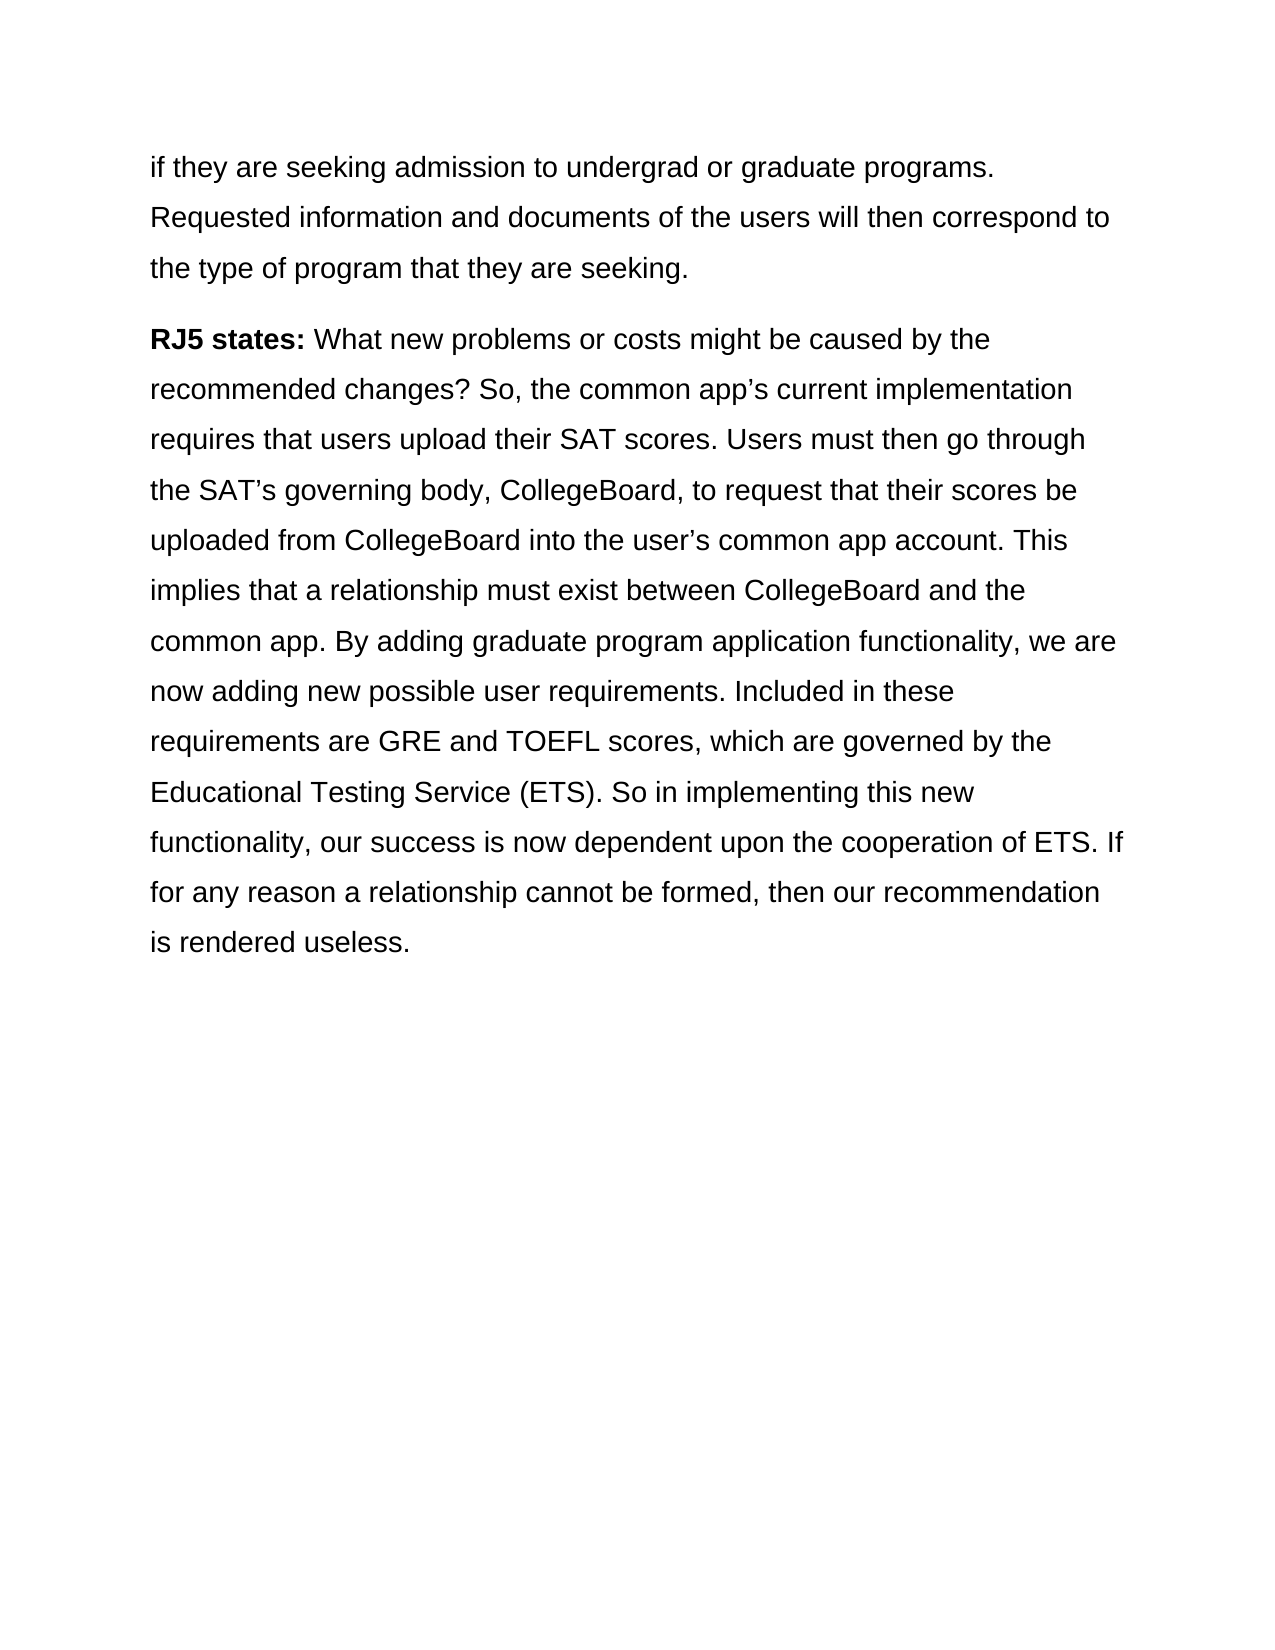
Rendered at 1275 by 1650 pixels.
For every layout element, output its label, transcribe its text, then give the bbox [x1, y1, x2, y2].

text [150, 150, 1125, 284]
text RJ5 states: What new problems or costs might be caused by the recommended changes? So, the common app’s current implementation requires that users upload their SAT scores. Users must then go through the SAT’s governing body, CollegeBoard, to request that their scores be uploaded from CollegeBoard into the user’s common app account. This implies that a relationship must exist between CollegeBoard and the common app. By adding graduate program application functionality, we are now adding new possible user requirements. Included in these requirements are GRE and TOEFL scores, which are governed by the Educational Testing Service (ETS). So in implementing this new functionality, our success is now dependent upon the cooperation of ETS. If for any reason a relationship cannot be formed, then our recommendation is rendered useless. [150, 322, 1125, 959]
